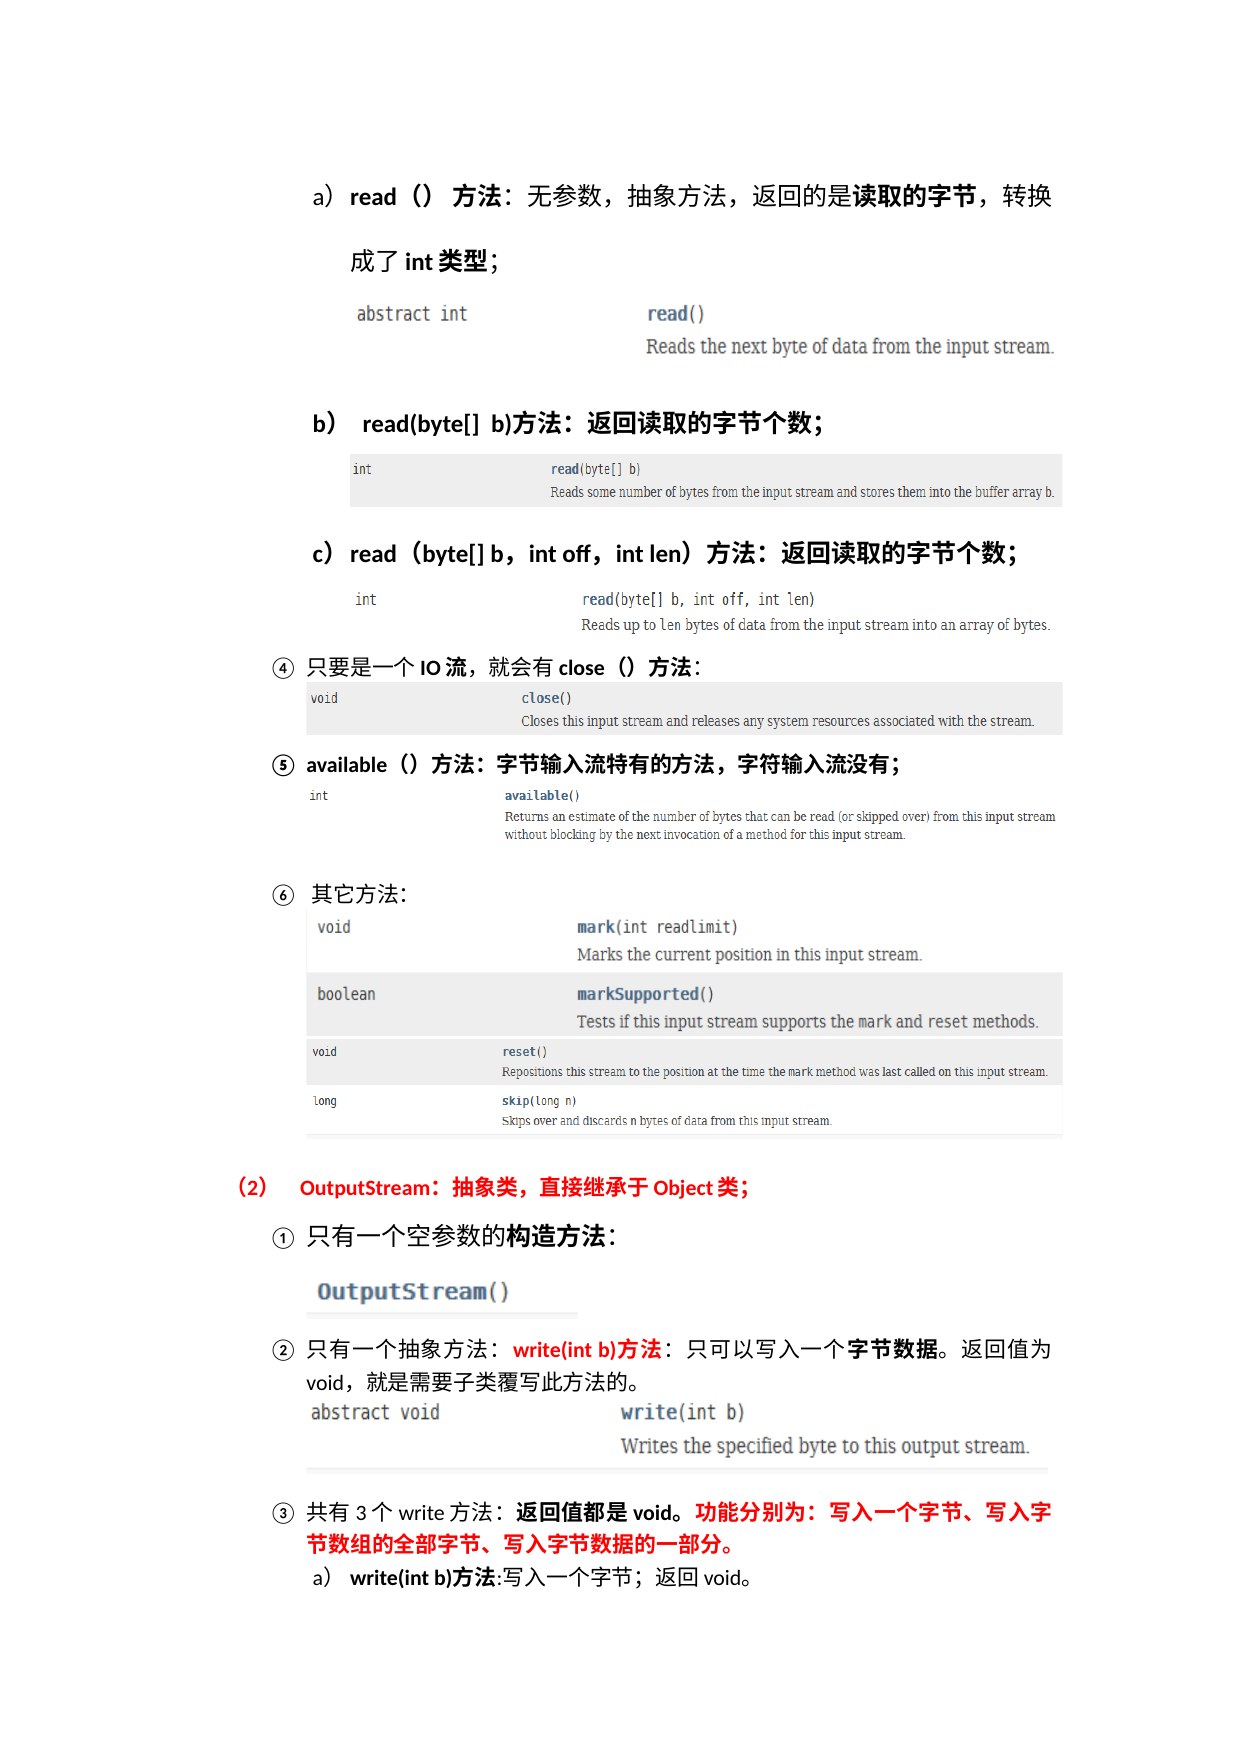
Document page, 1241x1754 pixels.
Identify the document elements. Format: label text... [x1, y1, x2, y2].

picture [306, 779, 1063, 845]
list 只有一个抽象方法：write(int b)方法：只可以写入一个字节数据。返回值为void，就是需要子类覆写此方法的。 [269, 1332, 1053, 1397]
list available（）方法：字节输入流特有的方法，字符输入流没有； [269, 747, 1053, 779]
picture [306, 682, 1063, 735]
list OutputStream：抽象类，直接继承于Object类； [225, 1169, 1053, 1202]
picture [306, 909, 1063, 1036]
list 共有3个write方法：返回值都是void。功能分别为：写入一个字节、写入字节数组的全部字节、写入字节数据的一部分。 [269, 1494, 1053, 1559]
list 只要是一个IO流，就会有close（）方法： [269, 649, 1053, 682]
list write(int b)方法:写入一个字节；返回void。 [312, 1559, 1053, 1592]
list 其它方法： [269, 877, 1053, 909]
picture [350, 584, 1063, 641]
list read（） 方法：无参数，抽象方法，返回的是读取的字节，转换成了int类型； [312, 162, 1053, 292]
picture [306, 1397, 1049, 1474]
list 只有一个空参数的构造方法： [269, 1202, 1053, 1267]
list read(byte[] b)方法：返回读取的字节个数； [312, 389, 1053, 454]
picture [306, 1267, 579, 1319]
list read（byte[] b，int off，int len）方法：返回读取的字节个数； [312, 519, 1053, 584]
picture [350, 292, 1063, 365]
picture [306, 1039, 1063, 1139]
picture [350, 454, 1063, 508]
